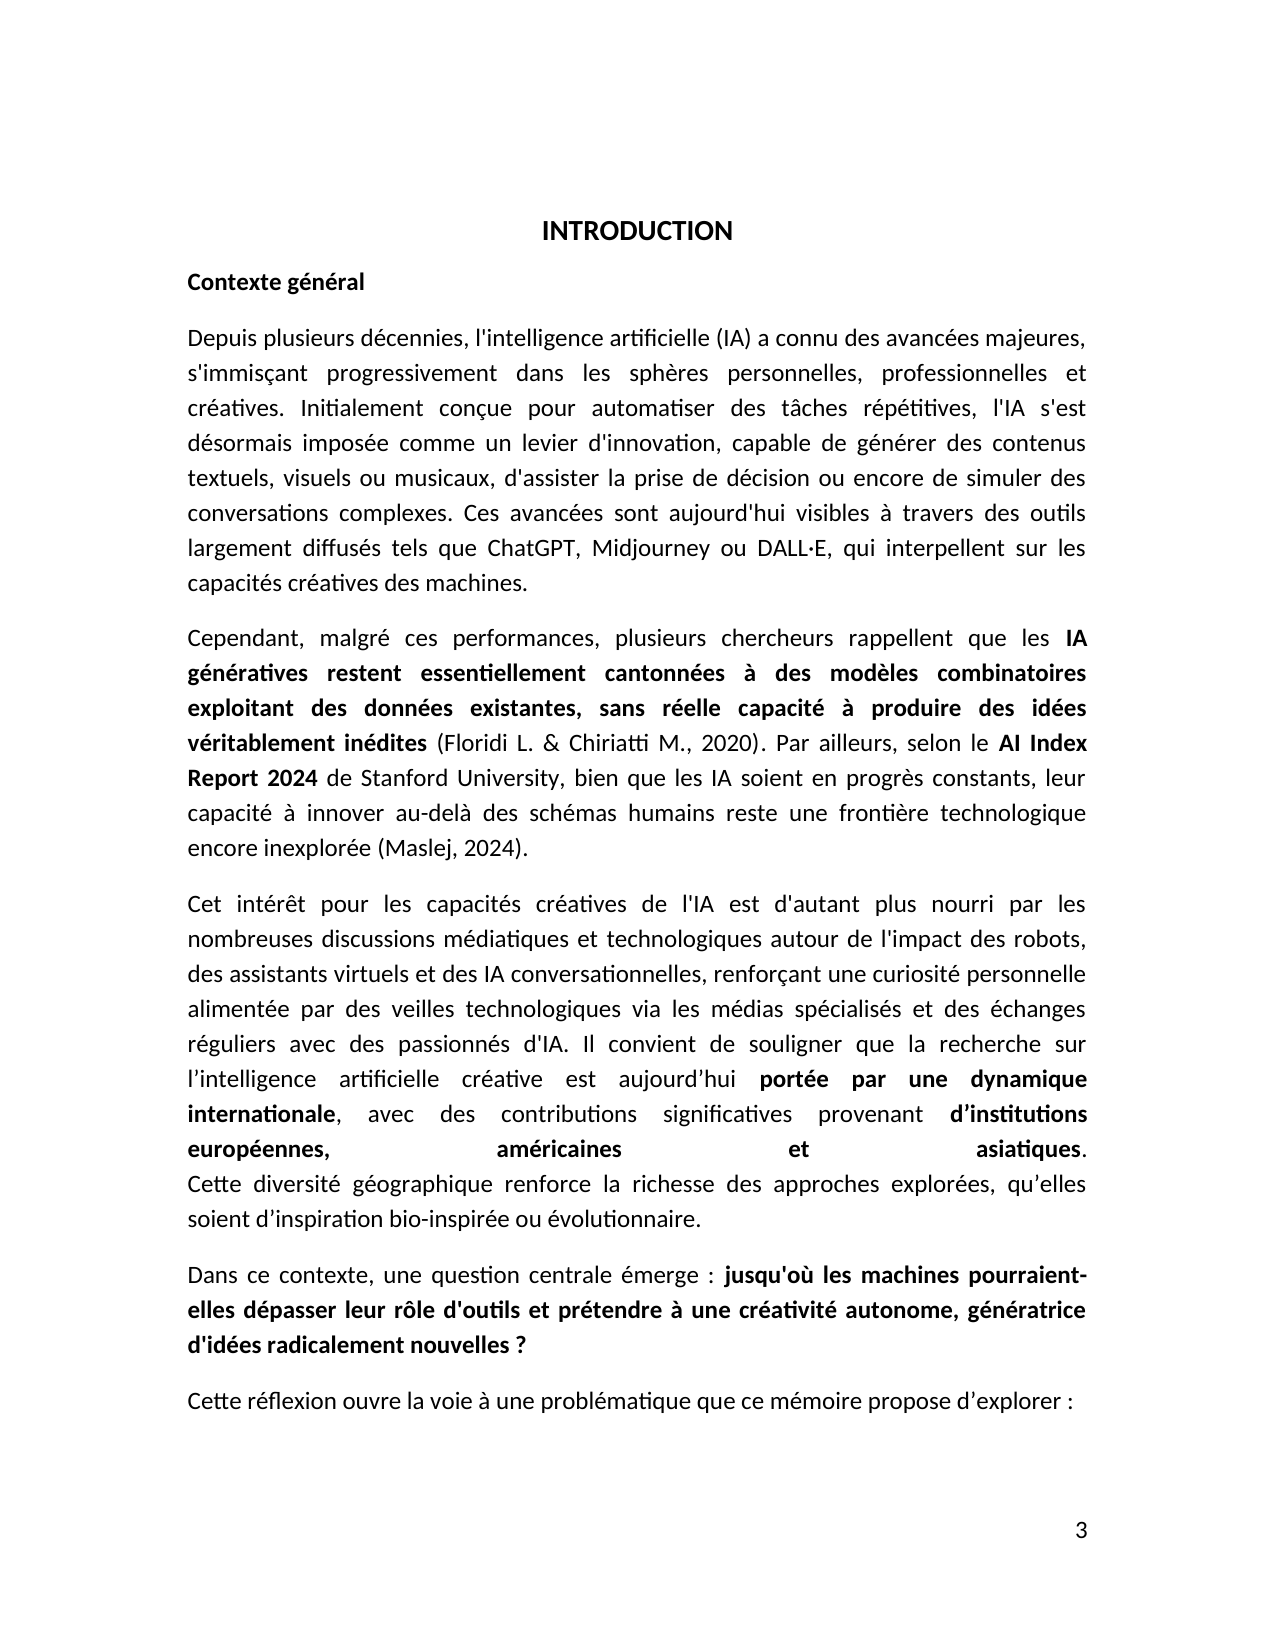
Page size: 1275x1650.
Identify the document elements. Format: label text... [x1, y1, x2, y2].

text Cette réflexion ouvre la voie à une problématique que ce mémoire propose d’explorer : [187, 1385, 1087, 1416]
text Dans ce contexte, une question centrale émerge : jusqu'où les machines pourraient-elles dépasser leur rôle d'outils et prétendre à une créativité autonome, génératrice d'idées radicalement nouvelles ? [187, 1259, 1087, 1360]
text Depuis plusieurs décennies, l'intelligence artificielle (IA) a connu des avancées majeures, s'immisçant progressivement dans les sphères personnelles, professionnelles et créatives. Initialement conçue pour automatiser des tâches répétitives, l'IA s'est désormais imposée comme un levier d'innovation, capable de générer des contenus textuels, visuels ou musicaux, d'assister la prise de décision ou encore de simuler des conversations complexes. Ces avancées sont aujourd'hui visibles à travers des outils largement diffusés tels que ChatGPT, Midjourney ou DALL·E, qui interpellent sur les capacités créatives des machines. [187, 322, 1087, 597]
text Cependant, malgré ces performances, plusieurs chercheurs rappellent que les IA génératives restent essentiellement cantonnées à des modèles combinatoires exploitant des données existantes, sans réelle capacité à produire des idées véritablement inédites. Par ailleurs, selon le AI Index Report 2024 de Stanford University, bien que les IA soient en progrès constants, leur capacité à innover au-delà des schémas humains reste une frontière technologique encore inexplorée. [187, 623, 1087, 863]
text Cet intérêt pour les capacités créatives de l'IA est d'autant plus nourri par les nombreuses discussions médiatiques et technologiques autour de l'impact des robots, des assistants virtuels et des IA conversationnelles, renforçant une curiosité personnelle alimentée par des veilles technologiques via les médias spécialisés et des échanges réguliers avec des passionnés d'IA. Il convient de souligner que la recherche sur l’intelligence artificielle créative est aujourd’hui portée par une dynamique internationale, avec des contributions significatives provenant d’institutions européennes, américaines et asiatiques. Cette diversité géographique renforce la richesse des approches explorées, qu’elles soient d’inspiration bio-inspirée ou évolutionnaire. [187, 888, 1087, 1234]
text Contexte général [187, 266, 1087, 296]
subtitle INTRODUCTION [187, 212, 1087, 248]
